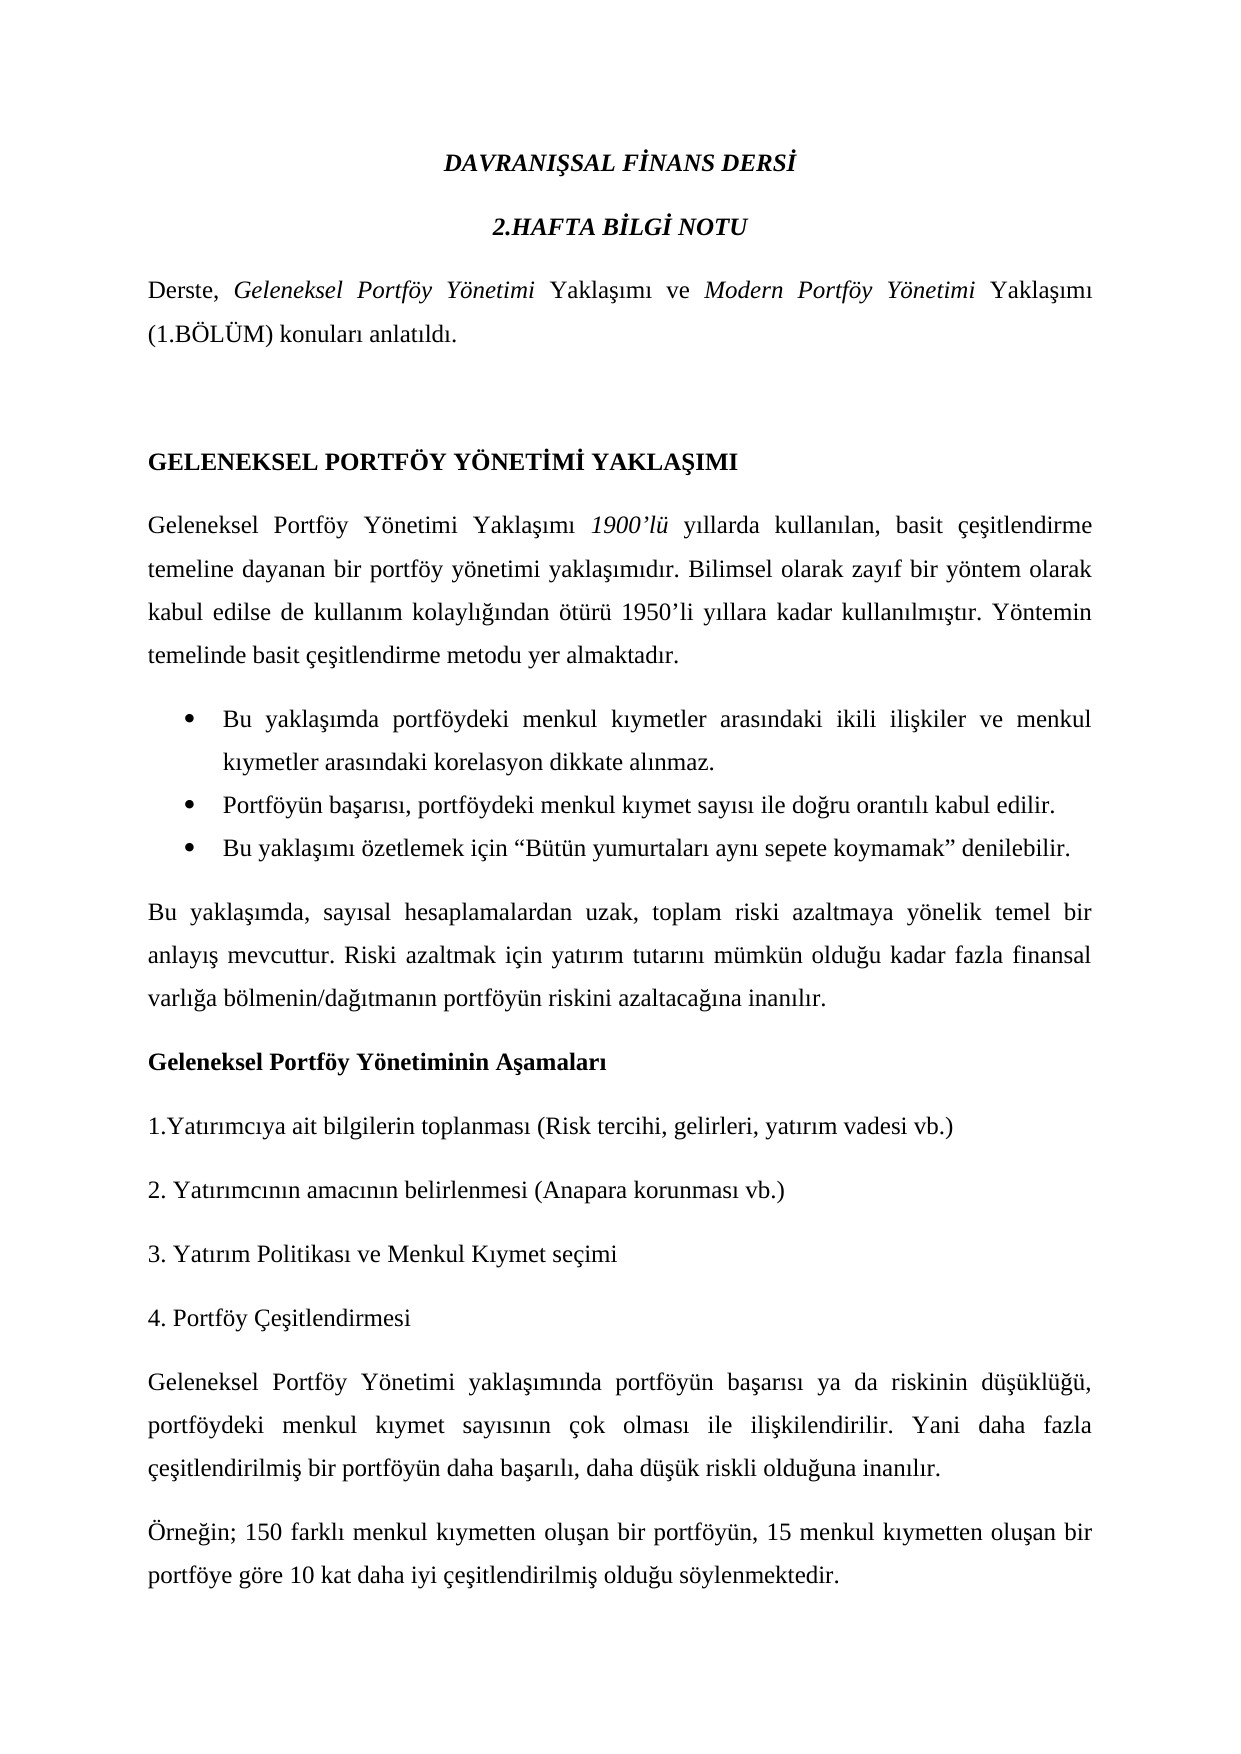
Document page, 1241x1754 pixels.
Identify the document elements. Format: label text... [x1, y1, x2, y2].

text Örneğin; 150 farklı menkul kıymetten oluşan bir portföyün, 15 menkul kıymetten oluşan bir portföye göre 10 kat daha iyi çeşitlendirilmiş olduğu söylenmektedir. [148, 1517, 1093, 1589]
text Geleneksel Portföy Yönetimi yaklaşımında portföyün başarısı ya da riskinin düşüklüğü, portföydeki menkul kıymet sayısının çok olması ile ilişkilendirilir. Yani daha fazla çeşitlendirilmiş bir portföyün daha başarılı, daha düşük riskli olduğuna inanılır. [148, 1367, 1093, 1482]
list Bu yaklaşımda portföydeki menkul kıymetler arasındaki ikili ilişkiler ve menkul kıymetler arasındaki korelasyon dikkate alınmaz. [185, 704, 1093, 776]
text Bu yaklaşımda, sayısal hesaplamalardan uzak, toplam riski azaltmaya yönelik temel bir anlayış mevcuttur. Riski azaltmak için yatırım tutarını mümkün olduğu kadar fazla finansal varlığa bölmenin/dağıtmanın portföyün riskini azaltacağına inanılır. [148, 897, 1093, 1012]
text 3. Yatırım Politikası ve Menkul Kıymet seçimi [148, 1239, 1093, 1268]
text 2.HAFTA BİLGİ NOTU [148, 212, 1093, 240]
list Portföyün başarısı, portföydeki menkul kıymet sayısı ile doğru orantılı kabul edilir. [185, 790, 1093, 819]
text 1.Yatırımcıya ait bilgilerin toplanması (Risk tercihi, gelirleri, yatırım vadesi vb.) [148, 1111, 1093, 1140]
text Derste, Geleneksel Portföy Yönetimi Yaklaşımı ve Modern Portföy Yönetimi Yaklaşımı (1.BÖLÜM) konuları anlatıldı. [148, 276, 1093, 347]
text 2. Yatırımcının amacının belirlenmesi (Anapara korunması vb.) [148, 1175, 1093, 1204]
text DAVRANIŞSAL FİNANS DERSİ [148, 148, 1093, 176]
text GELENEKSEL PORTFÖY YÖNETİMİ YAKLAŞIMI [148, 447, 1093, 475]
text 4. Portföy Çeşitlendirmesi [148, 1303, 1093, 1332]
list Bu yaklaşımı özetlemek için “Bütün yumurtaları aynı sepete koymamak” denilebilir. [185, 833, 1093, 862]
text Geleneksel Portföy Yönetimi Yaklaşımı 1900’lü yıllarda kullanılan, basit çeşitlendirme temeline dayanan bir portföy yönetimi yaklaşımıdır. Bilimsel olarak zayıf bir yöntem olarak kabul edilse de kullanım kolaylığından ötürü 1950’li yıllara kadar kullanılmıştır. Yöntemin temelinde basit çeşitlendirme metodu yer almaktadır. [148, 511, 1093, 669]
text Geleneksel Portföy Yönetiminin Aşamaları [148, 1047, 1093, 1076]
